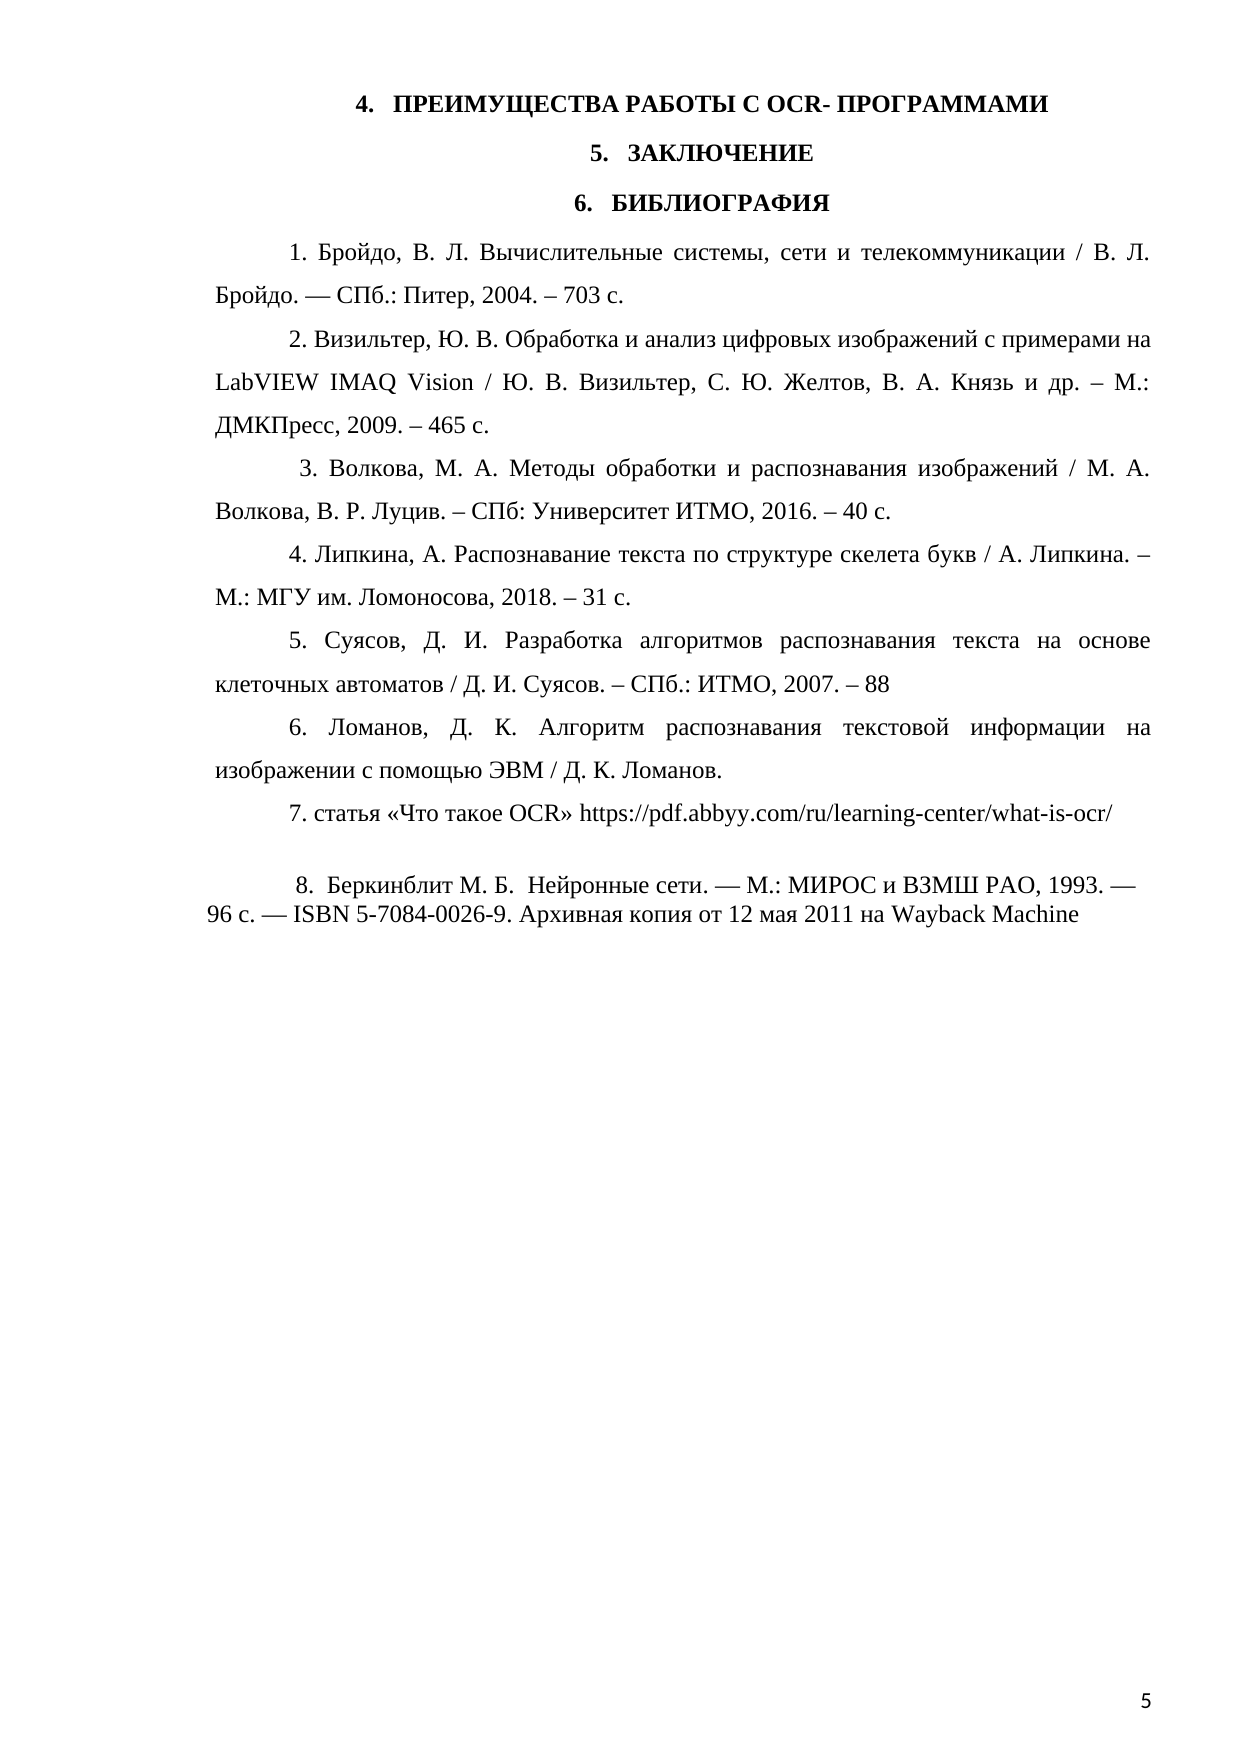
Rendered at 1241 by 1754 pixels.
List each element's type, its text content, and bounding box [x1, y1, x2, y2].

text 2. Визильтер, Ю. В. Обработка и анализ цифровых изображений с примерами на LabVIEW IMAQ Vision / Ю. В. Визильтер, С. Ю. Желтов, В. А. Князь и др. – М.: ДМКПресс, 2009. – 465 с. [215, 324, 1152, 439]
text Заключение [252, 138, 1152, 167]
text БИБЛИОГРАФИЯ [252, 188, 1152, 217]
text 1. Бройдо, В. Л. Вычислительные системы, сети и телекоммуникации / В. Л. Бройдо. — СПб.: Питер, 2004. – 703 с. [215, 237, 1152, 309]
text 3. Волкова, М. А. Методы обработки и распознавания изображений / М. А. Волкова, В. Р. Луцив. – СПб: Университет ИТМО, 2016. – 40 с. [215, 453, 1152, 525]
text 4. Липкина, А. Распознавание текста по структуре скелета букв / А. Липкина. – М.: МГУ им. Ломоносова, 2018. – 31 с. [215, 539, 1152, 611]
text 6. Ломанов, Д. К. Алгоритм распознавания текстовой информации на изображении с помощью ЭВМ / Д. К. Ломанов. [215, 712, 1152, 784]
text 7. статья «Что такое OCR» https://pdf.abbyy.com/ru/learning-center/what-is-ocr/ [215, 798, 1152, 827]
text Преимущества работы с ocr- программами [252, 89, 1152, 117]
text 5. Суясов, Д. И. Разработка алгоритмов распознавания текста на основе клеточных автоматов / Д. И. Суясов. – СПб.: ИТМО, 2007. – 88 [215, 626, 1152, 697]
text 8. Беркинблит М. Б. Нейронные сети. — М.: МИРОС и ВЗМШ РАО, 1993. — 96 с. — ISBN 5-7084-0026-9. Архивная копия от 12 мая 2011 на Wayback Machine [207, 870, 1152, 928]
